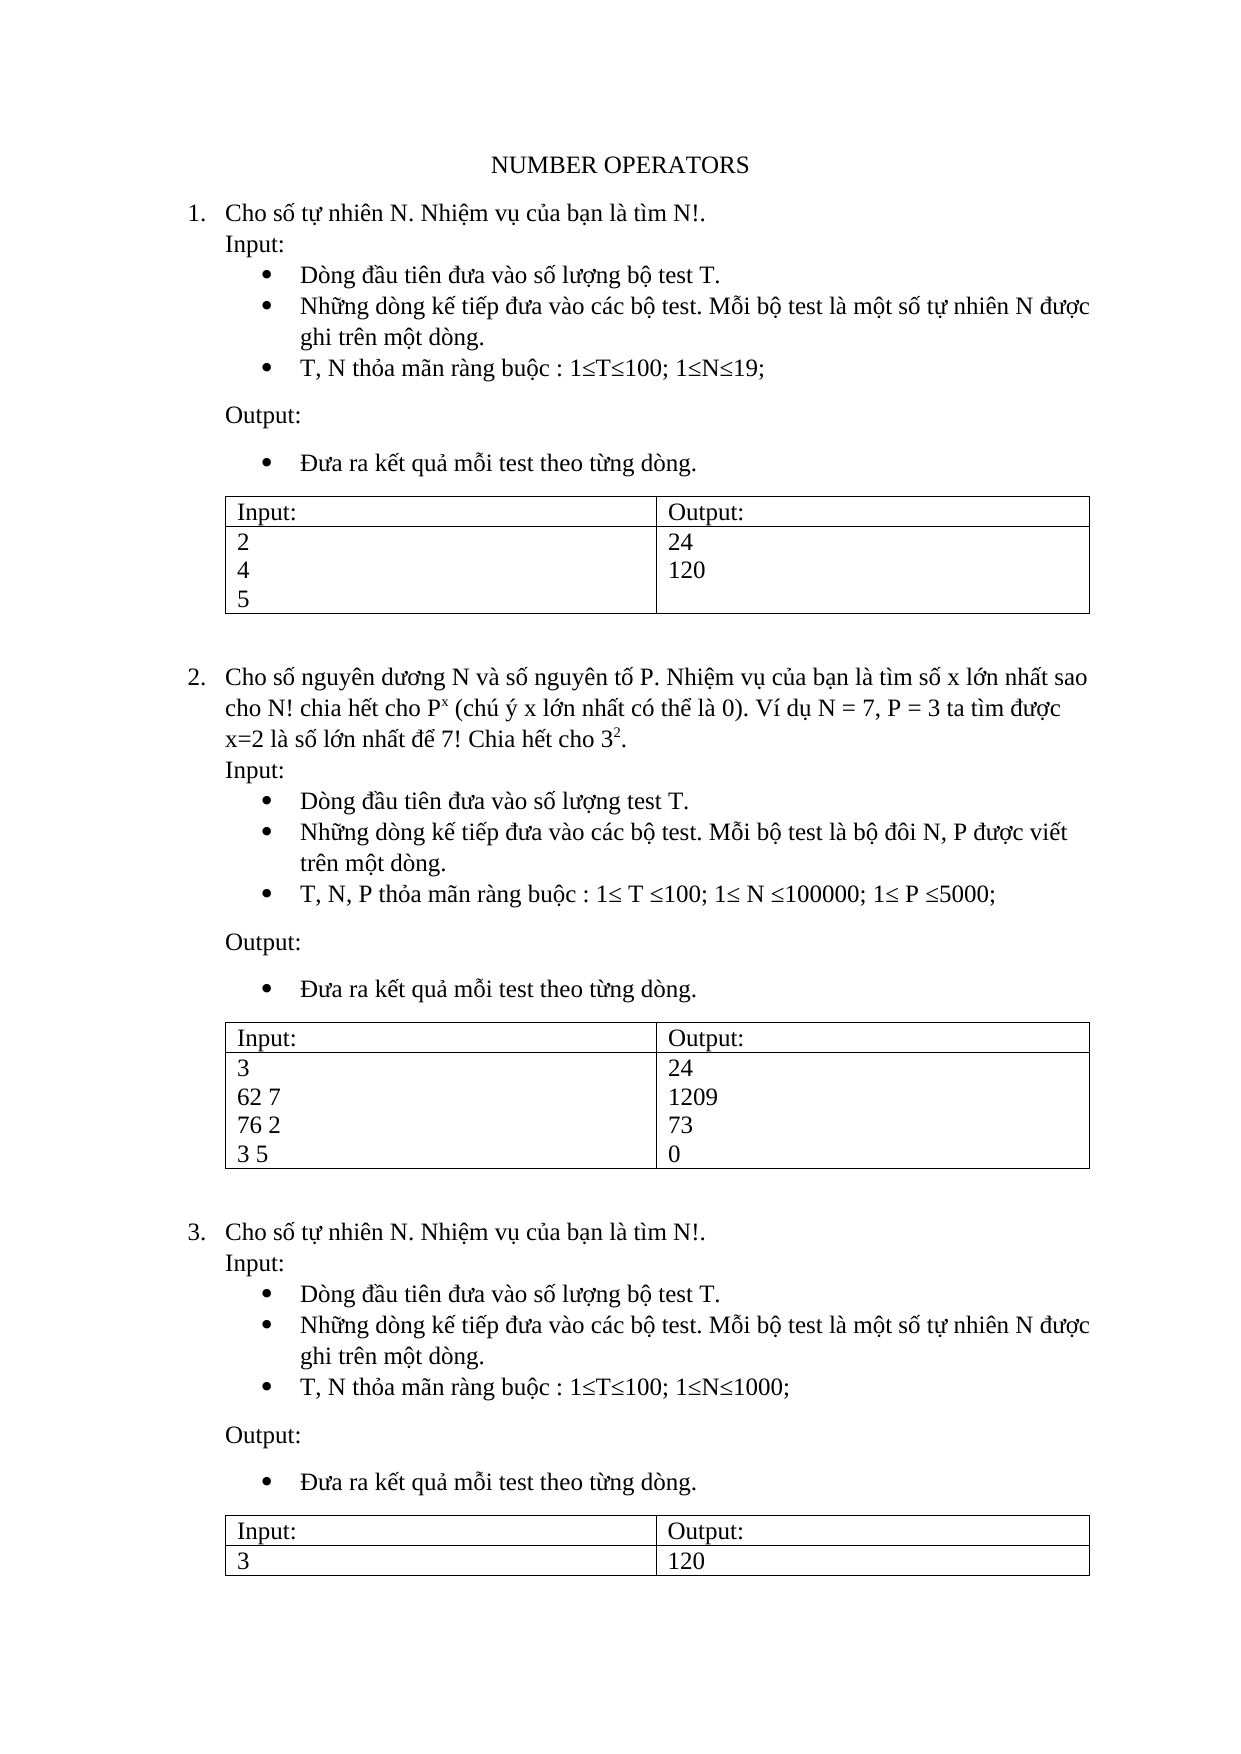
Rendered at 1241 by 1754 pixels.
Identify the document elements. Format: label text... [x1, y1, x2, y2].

table_header Input: [226, 1516, 656, 1545]
table_header Input: [226, 1023, 656, 1052]
list Đưa ra kết quả mỗi test theo từng dòng. [262, 448, 1090, 477]
list Đưa ra kết quả mỗi test theo từng dòng. [262, 1467, 1090, 1496]
list Cho số nguyên dương N và số nguyên tố P. Nhiệm vụ của bạn là tìm số x lớn nhất sao cho N! chia hết cho Px (chú ý x lớn nhất có thể là 0). Ví dụ N = 7, P = 3 ta tìm được x=2 là số lớn nhất để 7! Chia hết cho 32. [187, 662, 1090, 753]
list Những dòng kế tiếp đưa vào các bộ test. Mỗi bộ test là một số tự nhiên N được ghi trên một dòng. [262, 291, 1090, 351]
list T, N thỏa mãn ràng buộc : 1≤T≤100; 1≤N≤19; [262, 353, 1090, 382]
table_header Output: [657, 1516, 1089, 1545]
list Những dòng kế tiếp đưa vào các bộ test. Mỗi bộ test là một số tự nhiên N được ghi trên một dòng. [262, 1310, 1090, 1370]
text NUMBER OPERATORS [150, 150, 1090, 179]
table_cell 3 5 10 2 [226, 1546, 656, 1575]
text Output: [225, 1420, 1090, 1448]
table_header Input: [226, 497, 656, 526]
list Dòng đầu tiên đưa vào số lượng test T. [262, 786, 1090, 815]
list T, N thỏa mãn ràng buộc : 1≤T≤100; 1≤N≤1000; [262, 1372, 1090, 1401]
text Output: [225, 927, 1090, 956]
list Đưa ra kết quả mỗi test theo từng dòng. [262, 974, 1090, 1003]
table_header Output: [657, 497, 1089, 526]
table_cell 24 120 [657, 527, 1089, 613]
table_cell 120 3628800 2 [657, 1546, 1089, 1575]
list Cho số tự nhiên N. Nhiệm vụ của bạn là tìm N!. [187, 198, 1090, 226]
list Input: [225, 229, 1090, 257]
list Những dòng kế tiếp đưa vào các bộ test. Mỗi bộ test là bộ đôi N, P được viết trên một dòng. [262, 817, 1090, 877]
list T, N, P thỏa mãn ràng buộc : 1≤ T ≤100; 1≤ N ≤100000; 1≤ P ≤5000; [262, 879, 1090, 908]
list Input: [225, 755, 1090, 784]
table_header Output: [657, 1023, 1089, 1052]
table_cell 2 4 5 [226, 527, 656, 613]
list Dòng đầu tiên đưa vào số lượng bộ test T. [262, 260, 1090, 288]
list Cho số tự nhiên N. Nhiệm vụ của bạn là tìm N!. [187, 1217, 1090, 1246]
table_cell 24 1209 73 0 [657, 1053, 1089, 1168]
table_cell 3 62 7 76 2 3 5 [226, 1053, 656, 1168]
text Output: [225, 401, 1090, 429]
list Input: [225, 1248, 1090, 1277]
list Dòng đầu tiên đưa vào số lượng bộ test T. [262, 1279, 1090, 1308]
